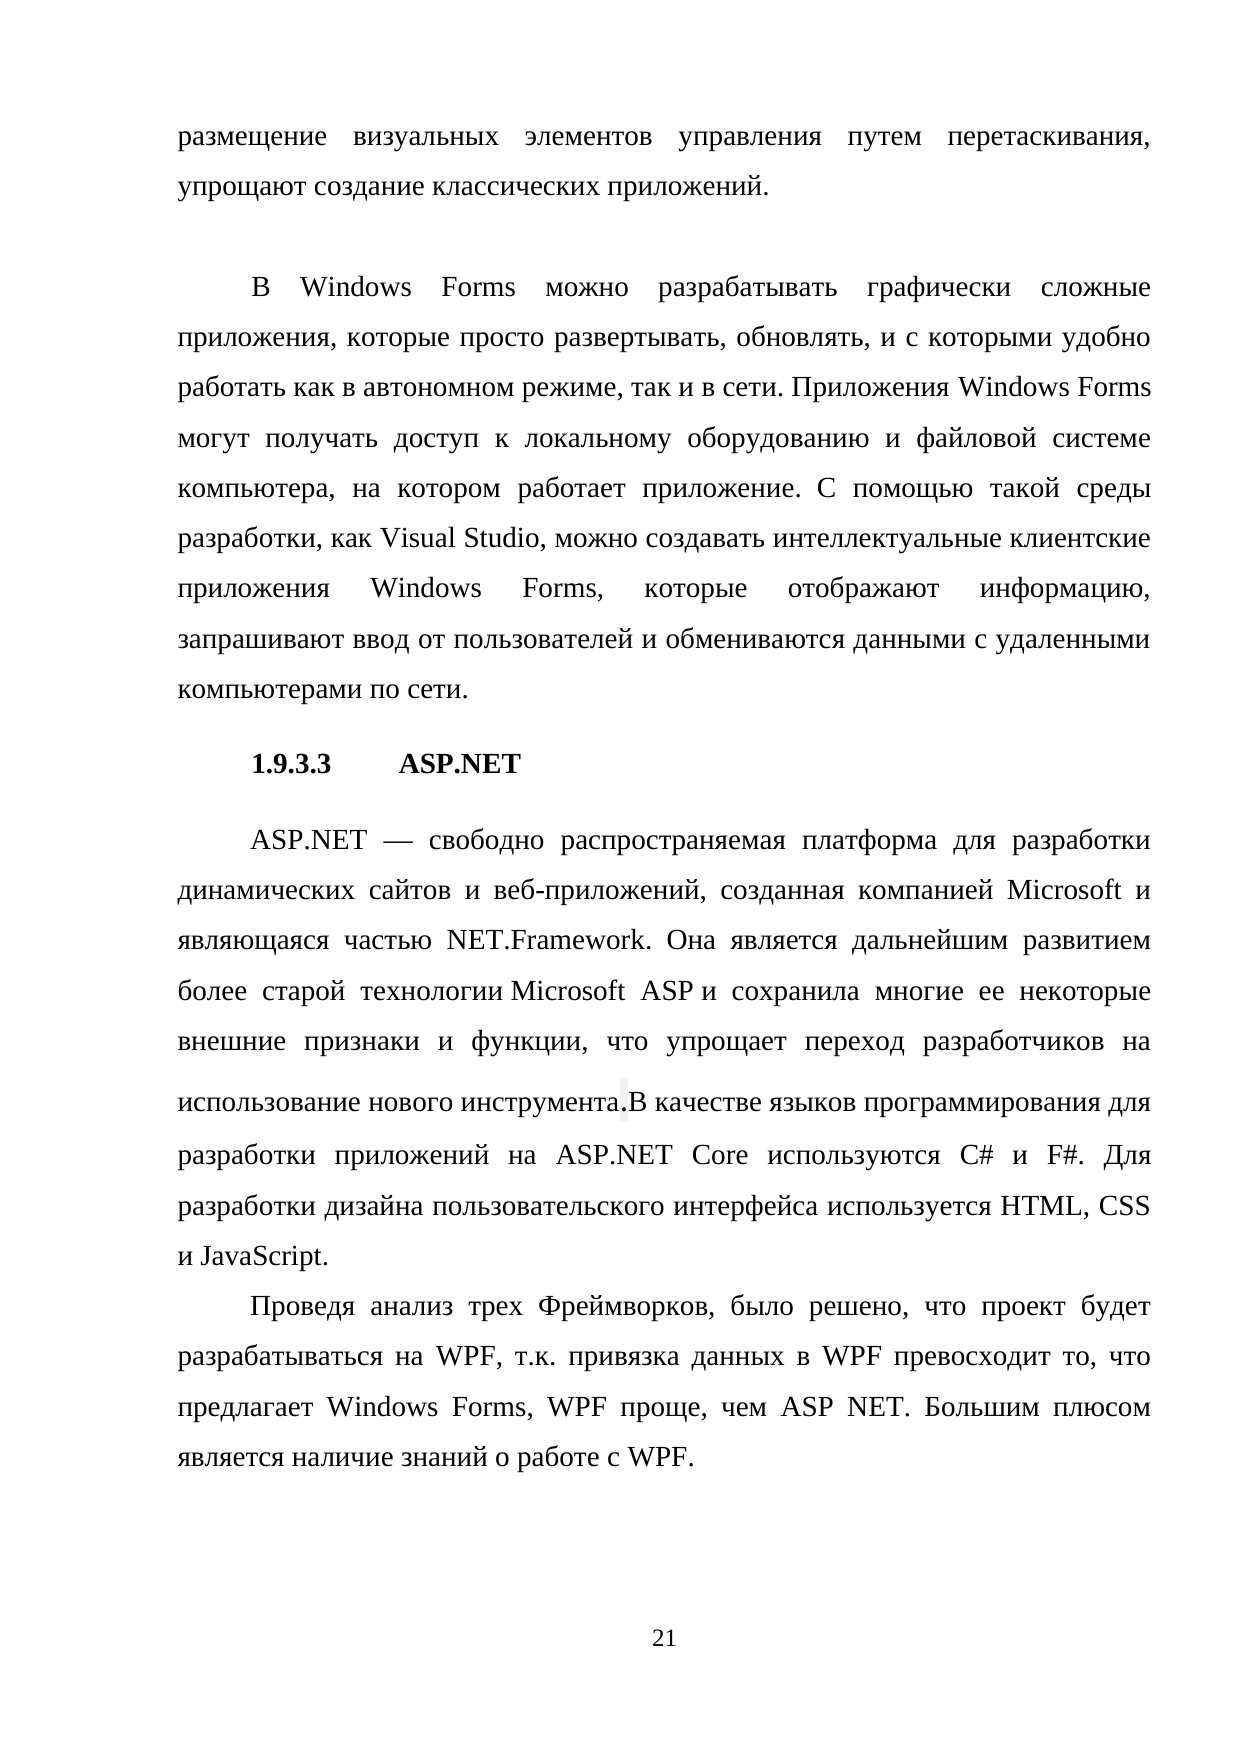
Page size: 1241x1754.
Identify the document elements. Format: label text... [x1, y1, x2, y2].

list ASP.NET [177, 747, 1152, 780]
list Проведя анализ трех Фреймворков, было решено, что проект будет разрабатываться на WPF, т.к. привязка данных в WPF превосходит то, что предлагает Windows Forms, WPF проще, чем ASP NET. Большим плюсом является наличие знаний о работе с WPF. [177, 1288, 1152, 1473]
list В Windows Forms можно разрабатывать графически сложные приложения, которые просто развертывать, обновлять, и с которыми удобно работать как в автономном режиме, так и в сети. Приложения Windows Forms могут получать доступ к локальному оборудованию и файловой системе компьютера, на котором работает приложение. С помощью такой среды разработки, как Visual Studio, можно создавать интеллектуальные клиентские приложения Windows Forms, которые отображают информацию, запрашивают ввод от пользователей и обмениваются данными с удаленными компьютерами по сети. [177, 269, 1152, 705]
list ASP.NET — свободно распространяемая платформа для разработки динамических сайтов и веб-приложений, созданная компанией Microsoft и являющаяся частью NET.Framework. Она является дальнейшим развитием более старой технологии Microsoft ASP и сохранила многие ее некоторые внешние признаки и функции, что упрощает переход разработчиков на использование нового инструмента.В качестве языков программирования для разработки приложений на ASP.NET Core используются C# и F#. Для разработки дизайна пользовательского интерфейса используется HTML, CSS и JavaScript. [177, 822, 1152, 1271]
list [177, 118, 1152, 202]
